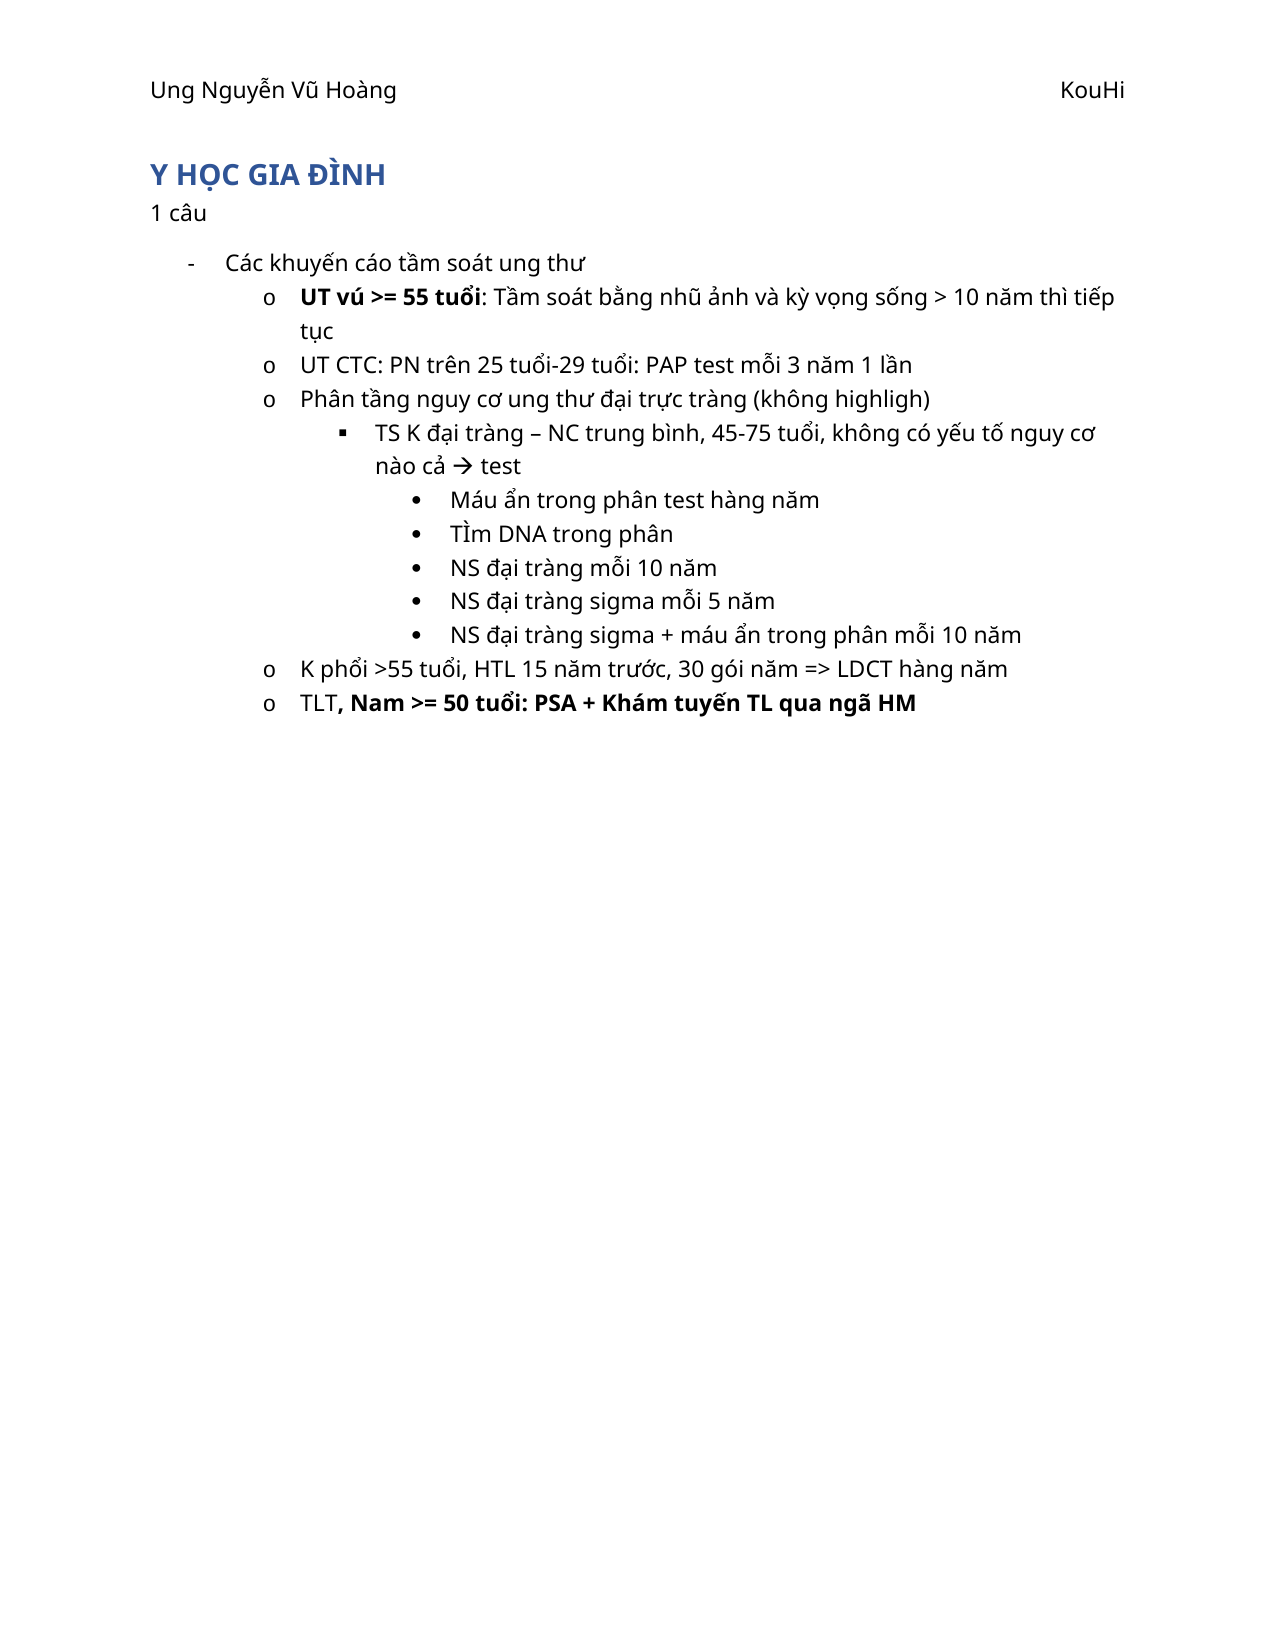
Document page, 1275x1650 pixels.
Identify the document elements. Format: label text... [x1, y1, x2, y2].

list K phổi >55 tuổi, HTL 15 năm trước, 30 gói năm => LDCT hàng năm [262, 653, 1125, 684]
list NS đại tràng mỗi 10 năm [412, 551, 1125, 583]
list TS K đại tràng – NC trung bình, 45-75 tuổi, không có yếu tố nguy cơ nào cả test [337, 416, 1125, 481]
list Máu ẩn trong phân test hàng năm [412, 484, 1125, 515]
text 1 câu [150, 197, 1125, 228]
list Các khuyến cáo tầm soát ung thư [187, 247, 1125, 279]
subtitle Y HỌC GIA ĐÌNH [150, 154, 1125, 194]
list UT vú >= 55 tuổi: Tầm soát bằng nhũ ảnh và kỳ vọng sống > 10 năm thì tiếp tục [262, 281, 1125, 346]
list Phân tầng nguy cơ ung thư đại trực tràng (không highligh) [262, 383, 1125, 414]
list TLT, Nam >= 50 tuổi: PSA + Khám tuyến TL qua ngã HM [262, 687, 1125, 718]
list UT CTC: PN trên 25 tuổi-29 tuổi: PAP test mỗi 3 năm 1 lần [262, 349, 1125, 380]
list NS đại tràng sigma + máu ẩn trong phân mỗi 10 năm [412, 619, 1125, 650]
list TÌm DNA trong phân [412, 518, 1125, 549]
list NS đại tràng sigma mỗi 5 năm [412, 585, 1125, 616]
